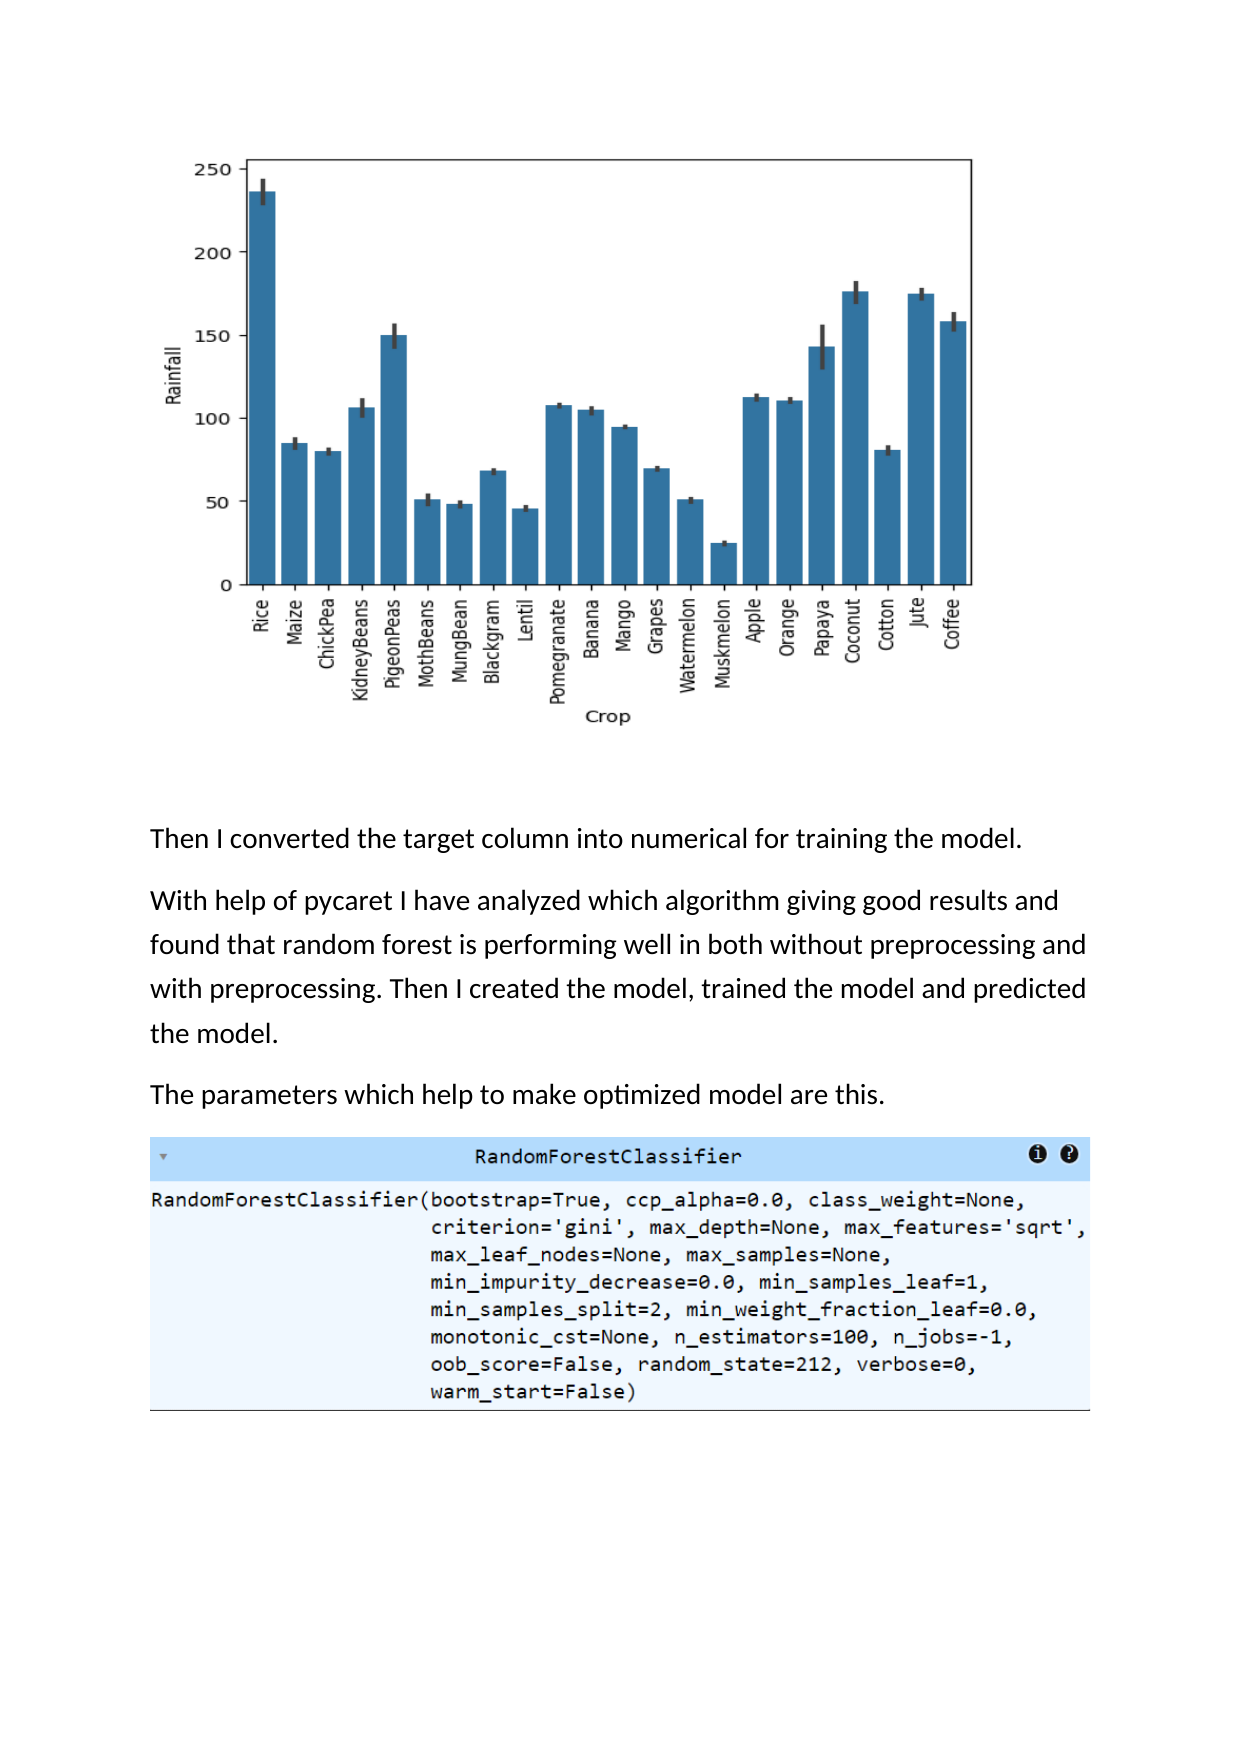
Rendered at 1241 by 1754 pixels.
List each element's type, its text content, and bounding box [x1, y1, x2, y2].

text Then I converted the target column into numerical for training the model. [150, 820, 1090, 856]
picture [150, 150, 984, 736]
text The parameters which help to make optimized model are this. [150, 1076, 1090, 1112]
text With help of pycaret I have analyzed which algorithm giving good results and found that random forest is performing well in both without preprocessing and with preprocessing. Then I created the model, trained the model and predicted the model. [150, 882, 1090, 1051]
picture [150, 1137, 1091, 1411]
